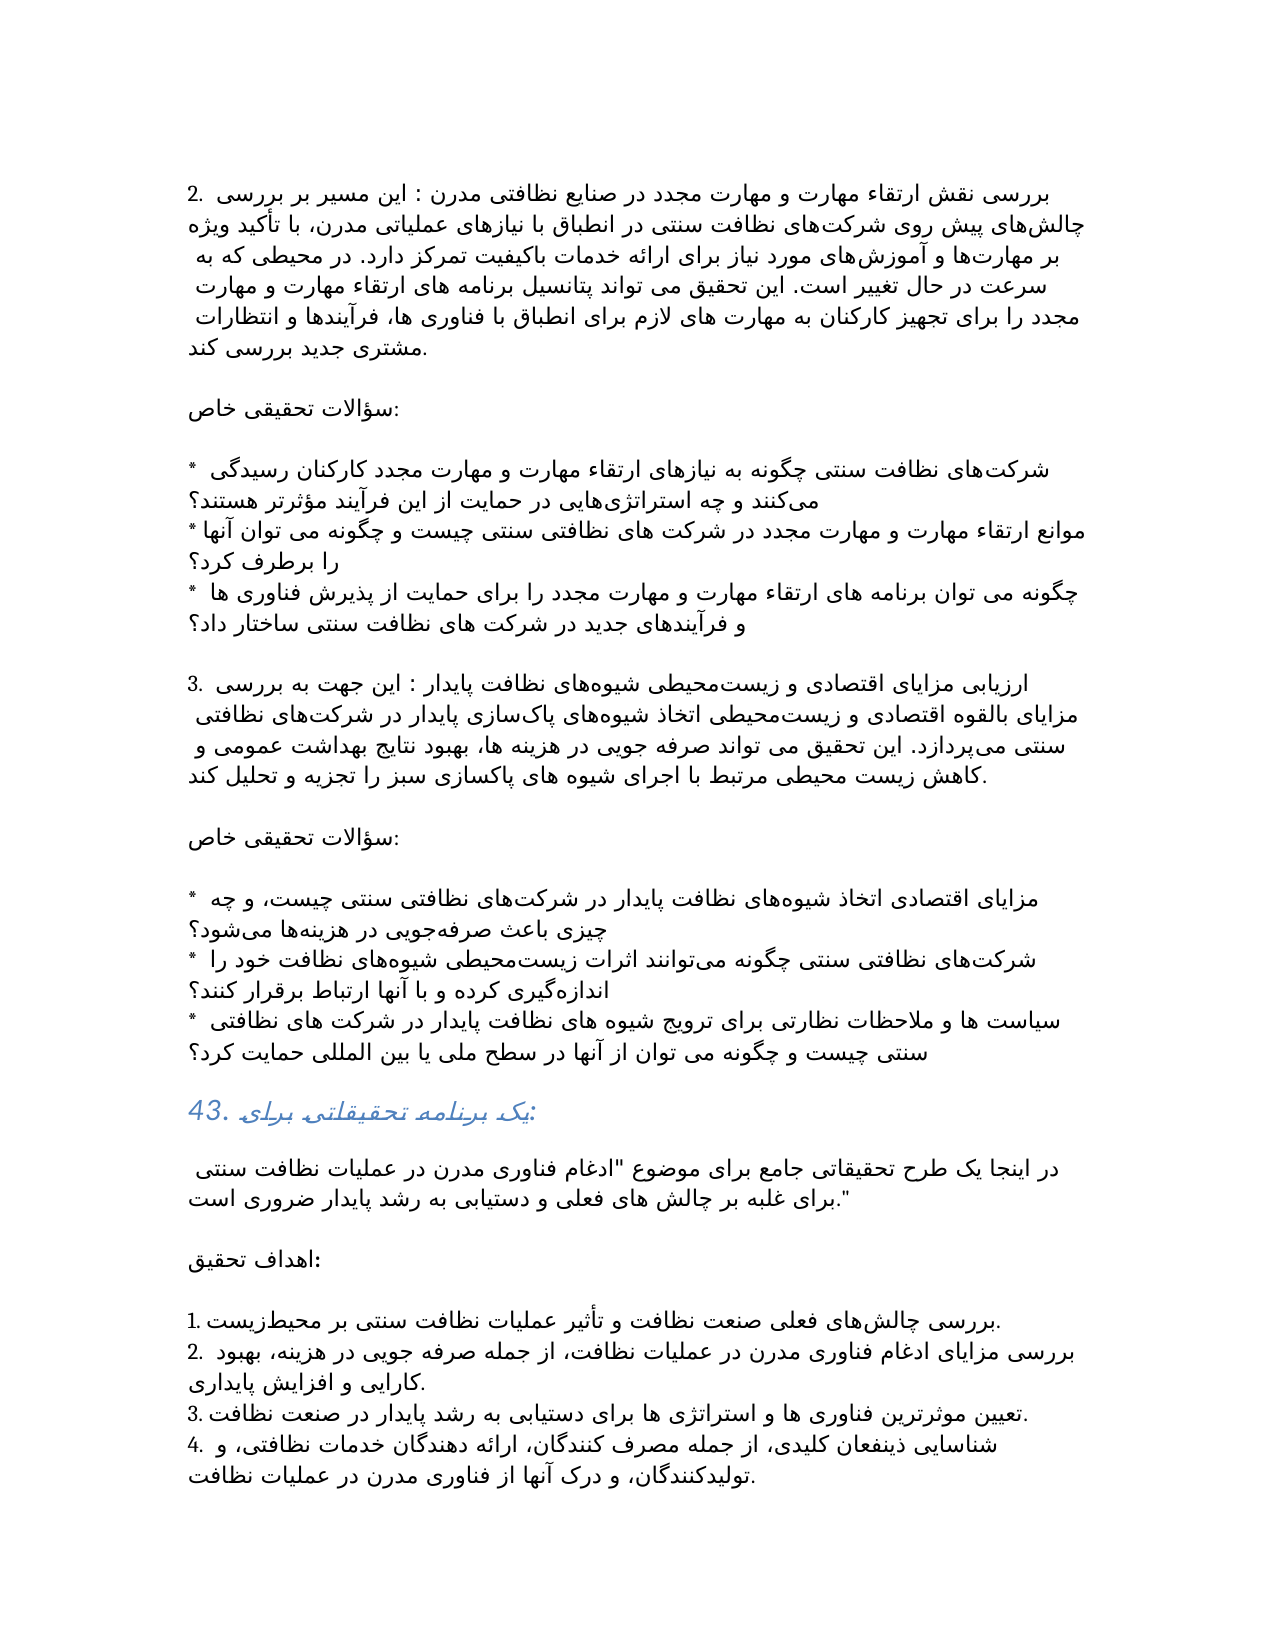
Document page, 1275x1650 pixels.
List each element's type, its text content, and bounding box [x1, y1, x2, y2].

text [187, 150, 1087, 1065]
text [187, 1155, 1087, 1489]
subtitle 43. یک برنامه تحقیقاتی برای: [187, 1090, 1087, 1128]
